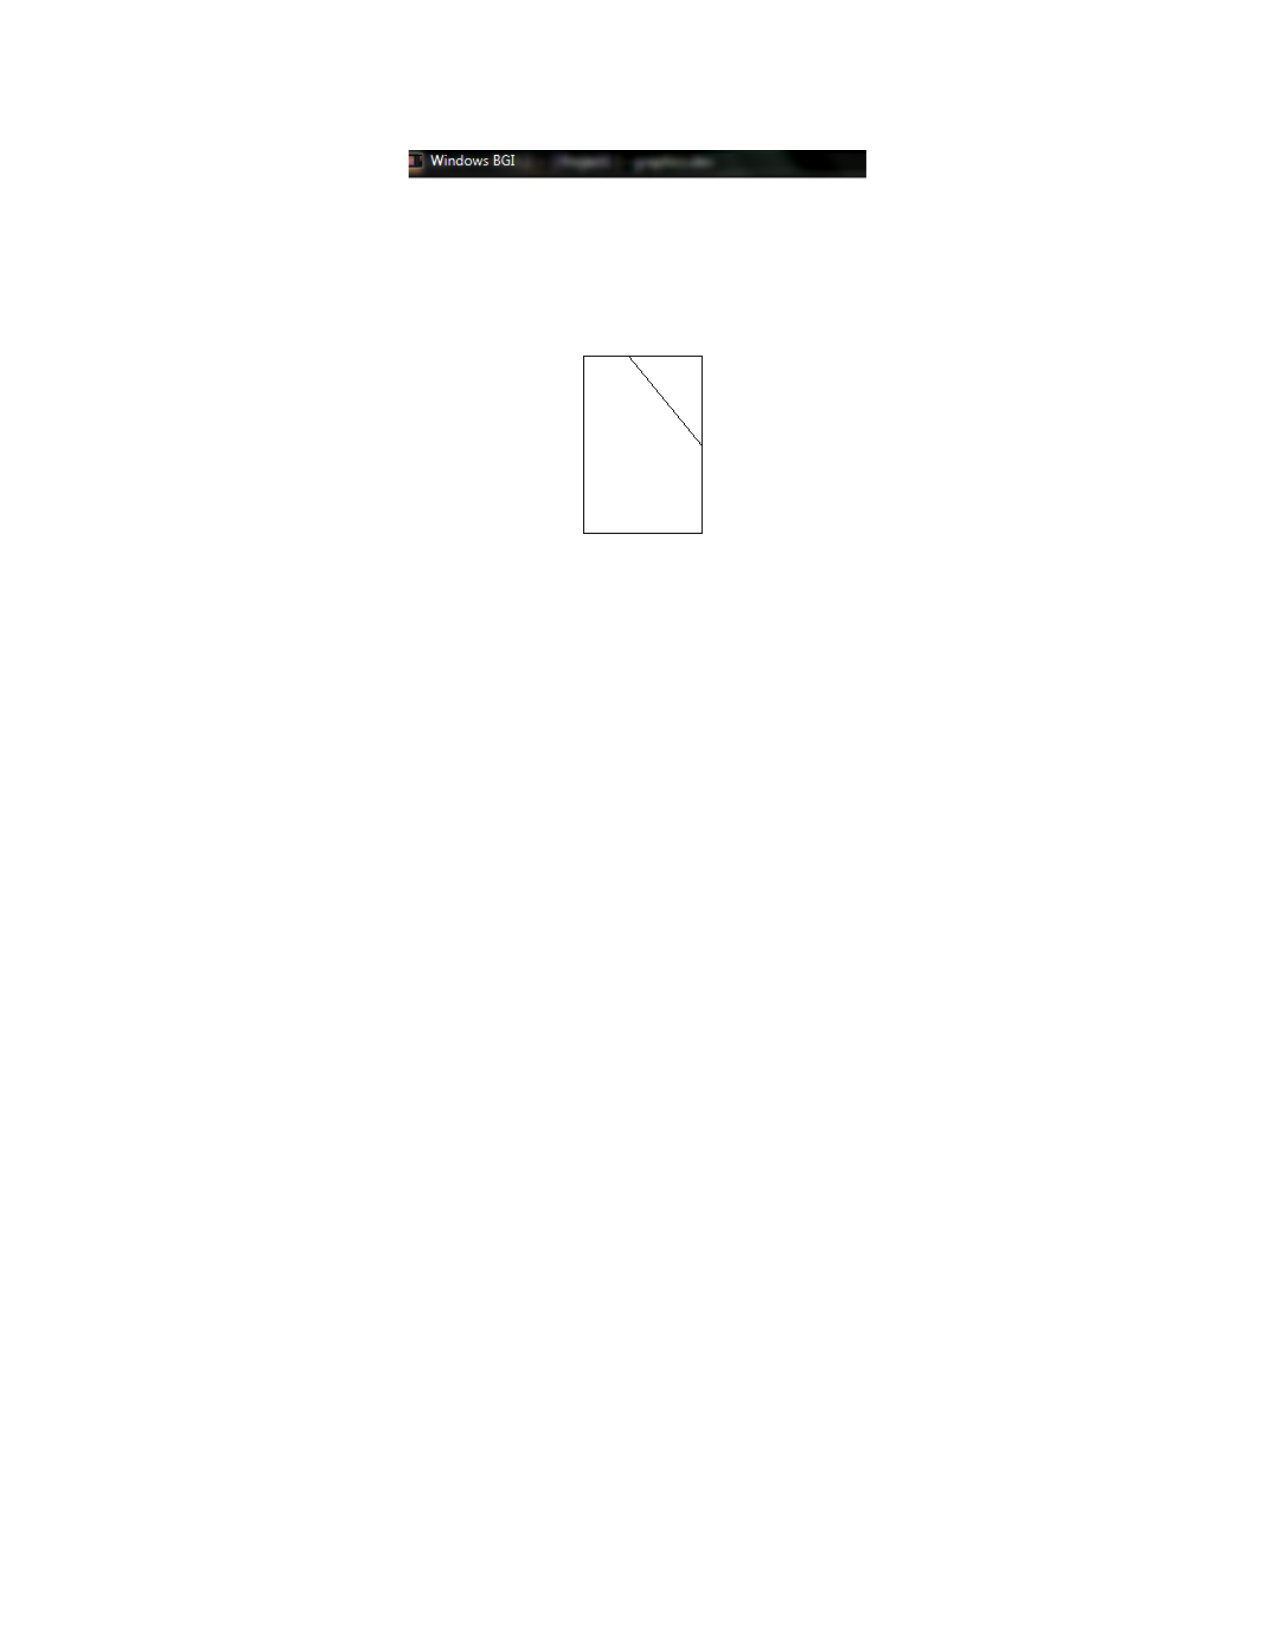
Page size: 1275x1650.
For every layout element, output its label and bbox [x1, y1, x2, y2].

picture [408, 150, 867, 555]
